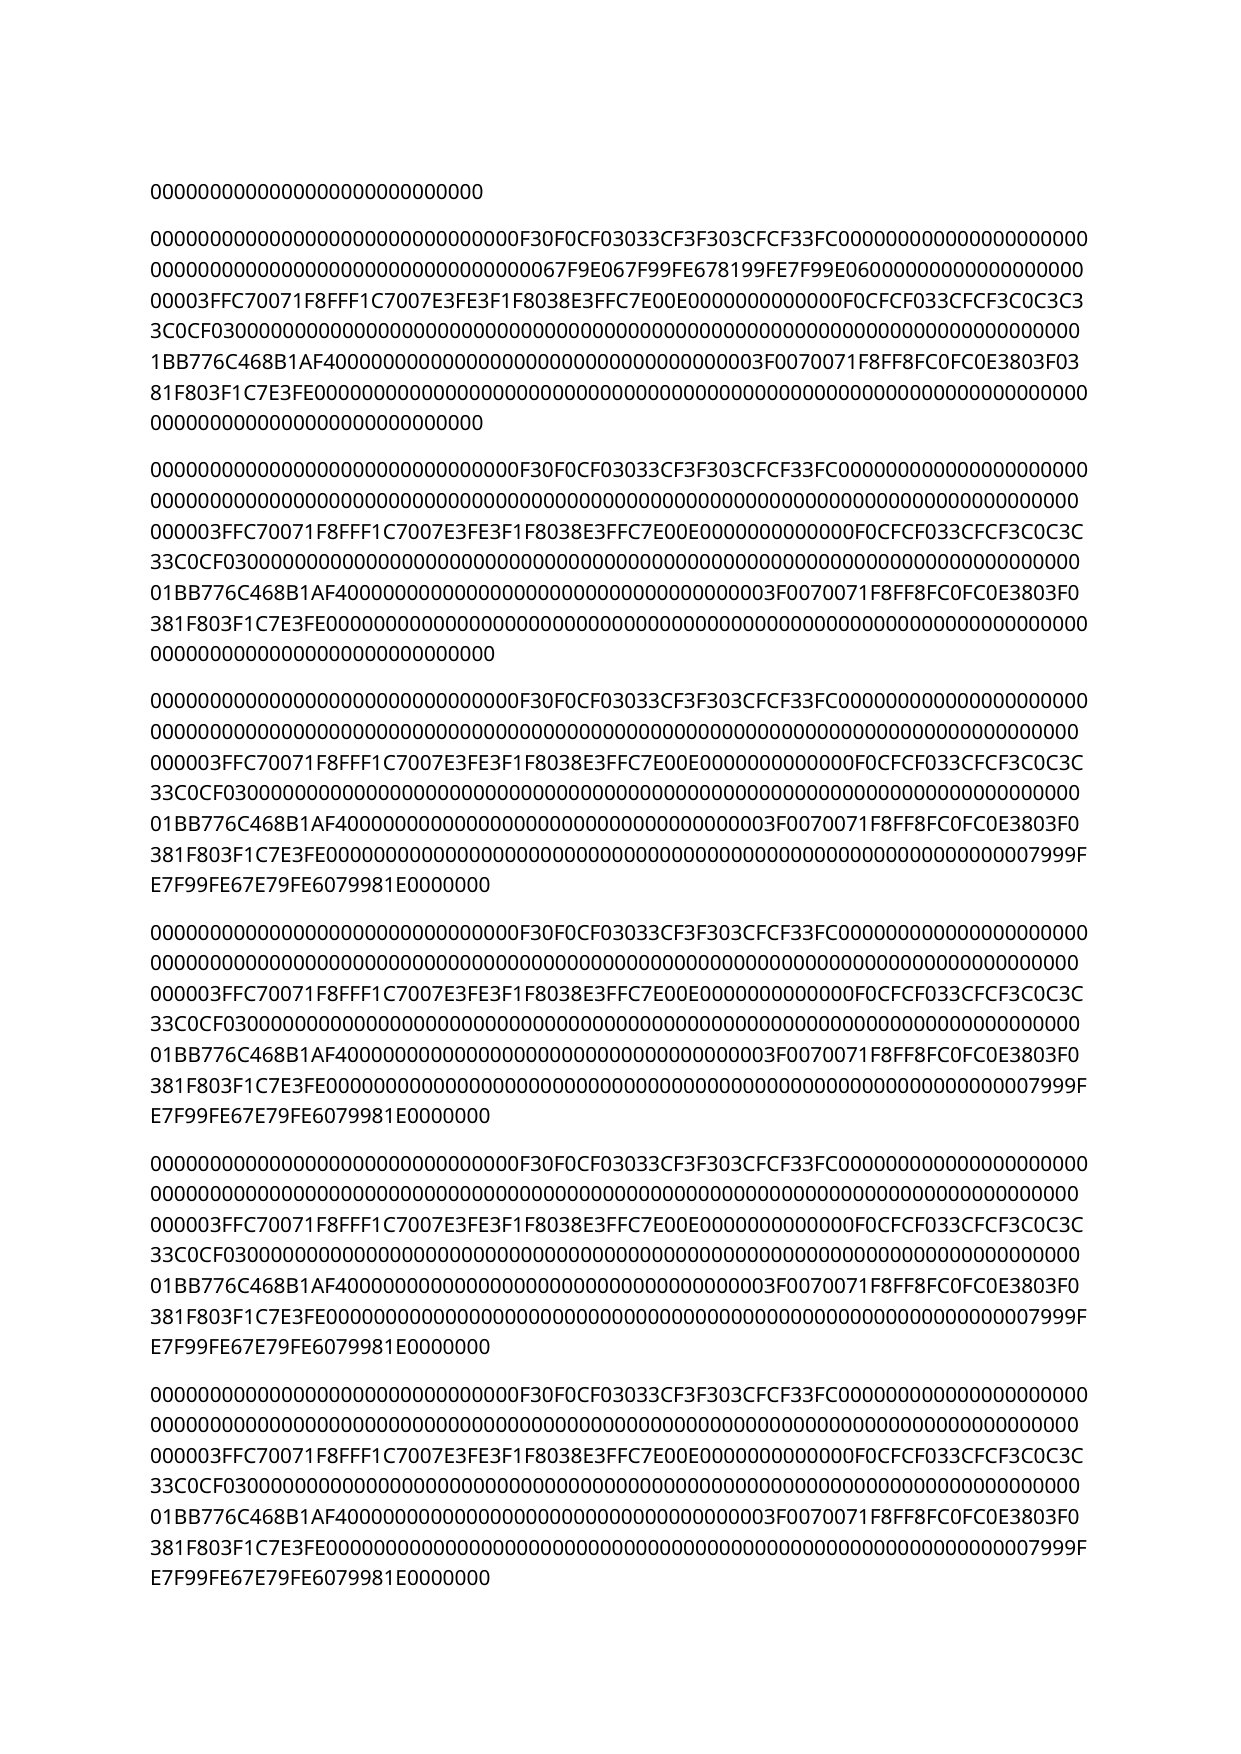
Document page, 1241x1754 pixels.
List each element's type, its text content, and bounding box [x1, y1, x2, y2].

text 0000000000000000000000000000000F30F0CF03033CF3F303CFCF33FC000000000000000000000000000000000000000000000000000000000000000000000000000000000000000000000000000000003FFC70071F8FFF1C7007E3FE3F1F8038E3FFC7E00E0000000000000F0CFCF033CFCF3C0C3C33C0CF03000000000000000000000000000000000000000000000000000000000000000000000001BB776C468B1AF4000000000000000000000000000000000003F0070071F8FF8FC0FC0E3803F0381F803F1C7E3FE000000000000000000000000000000000000000000000000000000000000000000000000000000000000000000000 [150, 456, 1090, 668]
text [150, 1380, 1090, 1592]
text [150, 177, 1090, 206]
